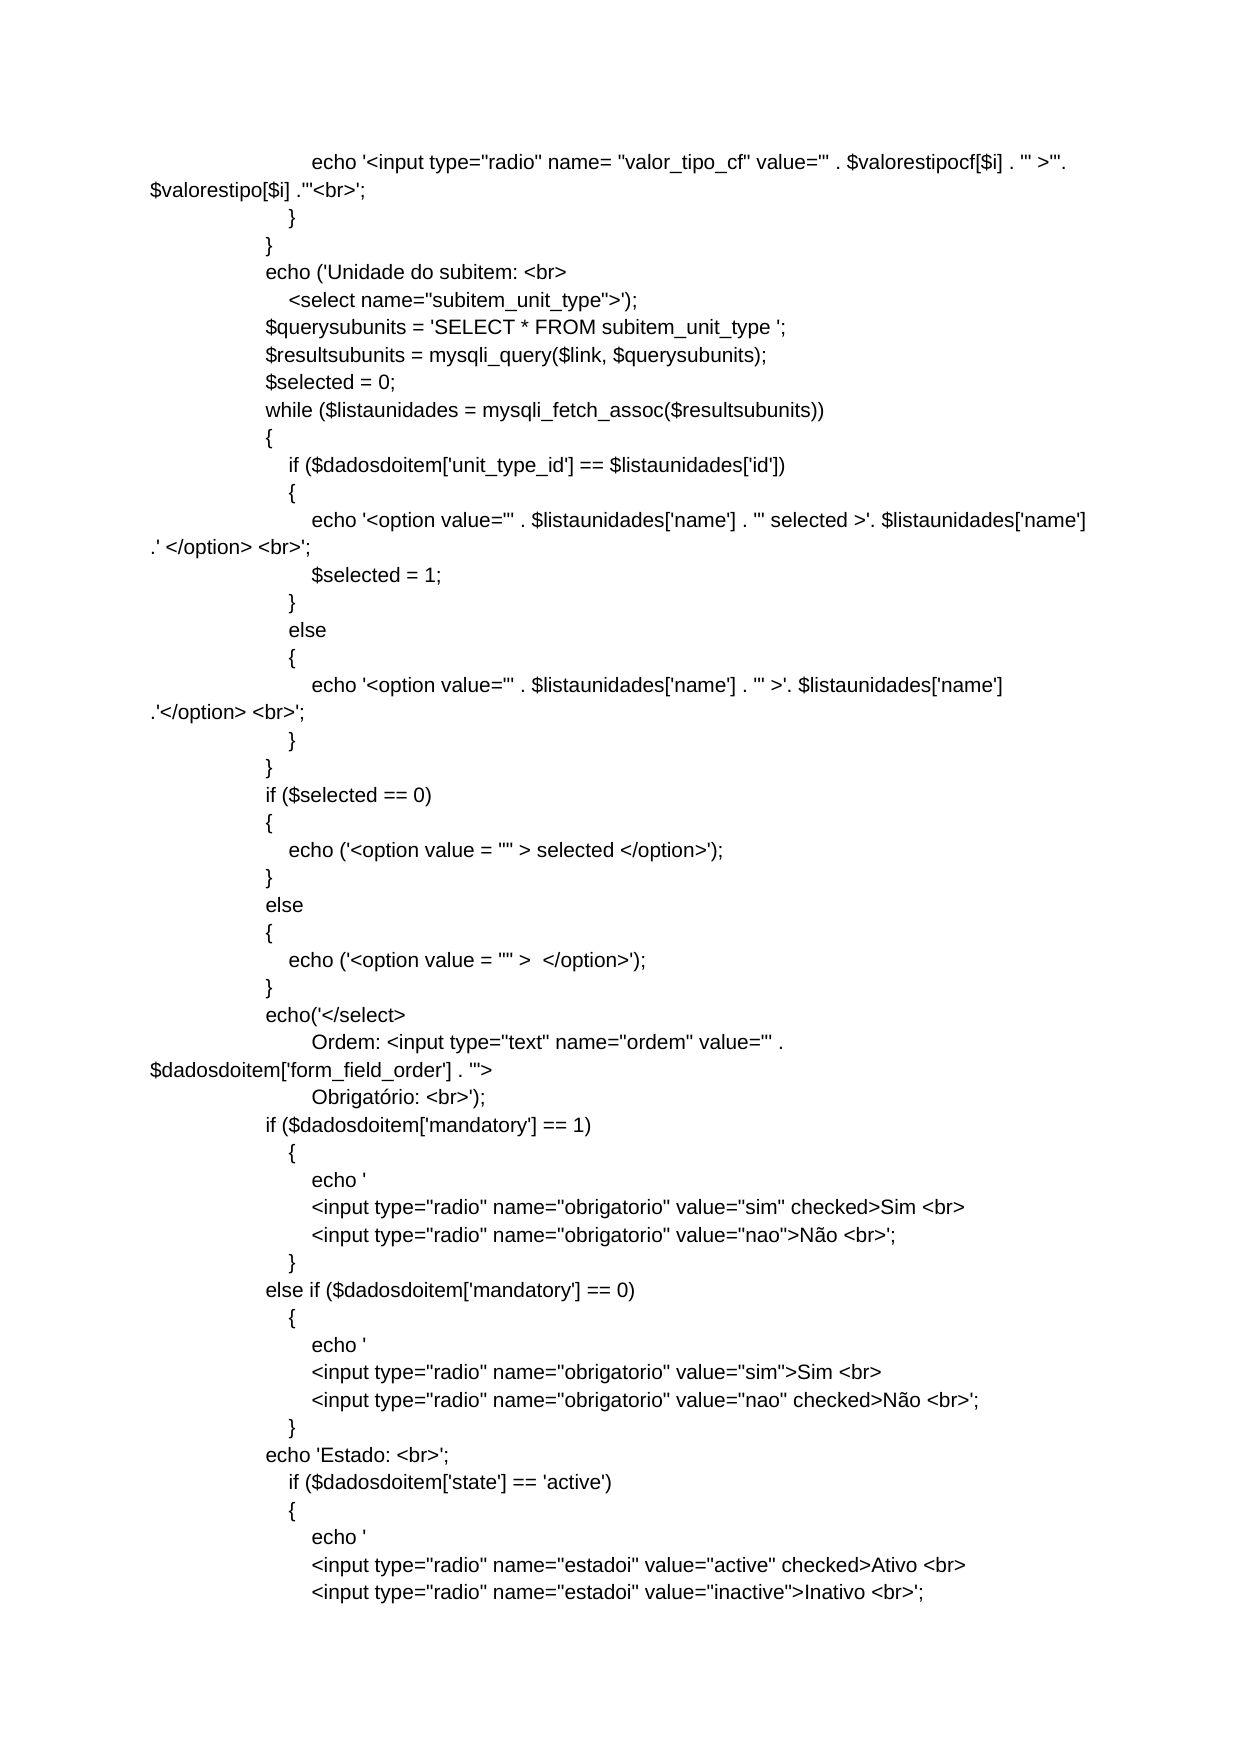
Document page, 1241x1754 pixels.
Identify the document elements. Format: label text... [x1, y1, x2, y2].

text echo '<option value="' . $listaunidades['name'] . '" >'. $listaunidades['name'] .'</option> <br>'; [150, 672, 1090, 724]
text { [150, 1497, 1090, 1521]
text $selected = 1; [150, 562, 1090, 586]
text { [150, 1140, 1090, 1164]
text $querysubunits = 'SELECT * FROM subitem_unit_type '; [150, 315, 1090, 339]
text else [150, 892, 1090, 916]
text echo ' [150, 1332, 1090, 1356]
text { [150, 645, 1090, 669]
text } [150, 1250, 1090, 1274]
text echo ('<option value = "" > selected </option>'); [150, 837, 1090, 861]
text } [150, 727, 1090, 751]
text <select name="subitem_unit_type">'); [150, 287, 1090, 311]
text echo 'Estado: <br>'; [150, 1442, 1090, 1466]
text $selected = 0; [150, 370, 1090, 394]
text { [150, 425, 1090, 449]
text } [150, 232, 1090, 256]
text if ($selected == 0) [150, 782, 1090, 806]
text Obrigatório: <br>'); [150, 1085, 1090, 1109]
text echo ('Unidade do subitem: <br> [150, 260, 1090, 284]
text if ($dadosdoitem['mandatory'] == 1) [150, 1112, 1090, 1136]
text { [150, 1305, 1090, 1329]
text if ($dadosdoitem['unit_type_id'] == $listaunidades['id']) [150, 452, 1090, 476]
text <input type="radio" name="estadoi" value="active" checked>Ativo <br> [150, 1552, 1090, 1576]
text echo ' [150, 1167, 1090, 1191]
text { [150, 920, 1090, 944]
text } [150, 1415, 1090, 1439]
text while ($listaunidades = mysqli_fetch_assoc($resultsubunits)) [150, 397, 1090, 421]
text $resultsubunits = mysqli_query($link, $querysubunits); [150, 342, 1090, 366]
text { [150, 480, 1090, 504]
text echo '<input type="radio" name= "valor_tipo_cf" value="' . $valorestipocf[$i] . '" >"'. $valorestipo[$i] .'"<br>'; [150, 150, 1090, 201]
text else [150, 617, 1090, 641]
text <input type="radio" name="obrigatorio" value="sim">Sim <br> [150, 1360, 1090, 1384]
text echo '<option value="' . $listaunidades['name'] . '" selected >'. $listaunidades['name'] .' </option> <br>'; [150, 507, 1090, 559]
text Ordem: <input type="text" name="ordem" value="' . $dadosdoitem['form_field_order'] . '"> [150, 1030, 1090, 1081]
text <input type="radio" name="obrigatorio" value="nao" checked>Não <br>'; [150, 1387, 1090, 1411]
text echo ' [150, 1525, 1090, 1549]
text else if ($dadosdoitem['mandatory'] == 0) [150, 1277, 1090, 1301]
text } [150, 755, 1090, 779]
text echo ('<option value = "" > </option>'); [150, 947, 1090, 971]
text if ($dadosdoitem['state'] == 'active') [150, 1470, 1090, 1494]
text } [150, 590, 1090, 614]
text echo('</select> [150, 1002, 1090, 1026]
text <input type="radio" name="estadoi" value="inactive">Inativo <br>'; [150, 1580, 1090, 1604]
text } [150, 975, 1090, 999]
text { [150, 810, 1090, 834]
text <input type="radio" name="obrigatorio" value="nao">Não <br>'; [150, 1222, 1090, 1246]
text } [150, 205, 1090, 229]
text <input type="radio" name="obrigatorio" value="sim" checked>Sim <br> [150, 1195, 1090, 1219]
text } [150, 865, 1090, 889]
